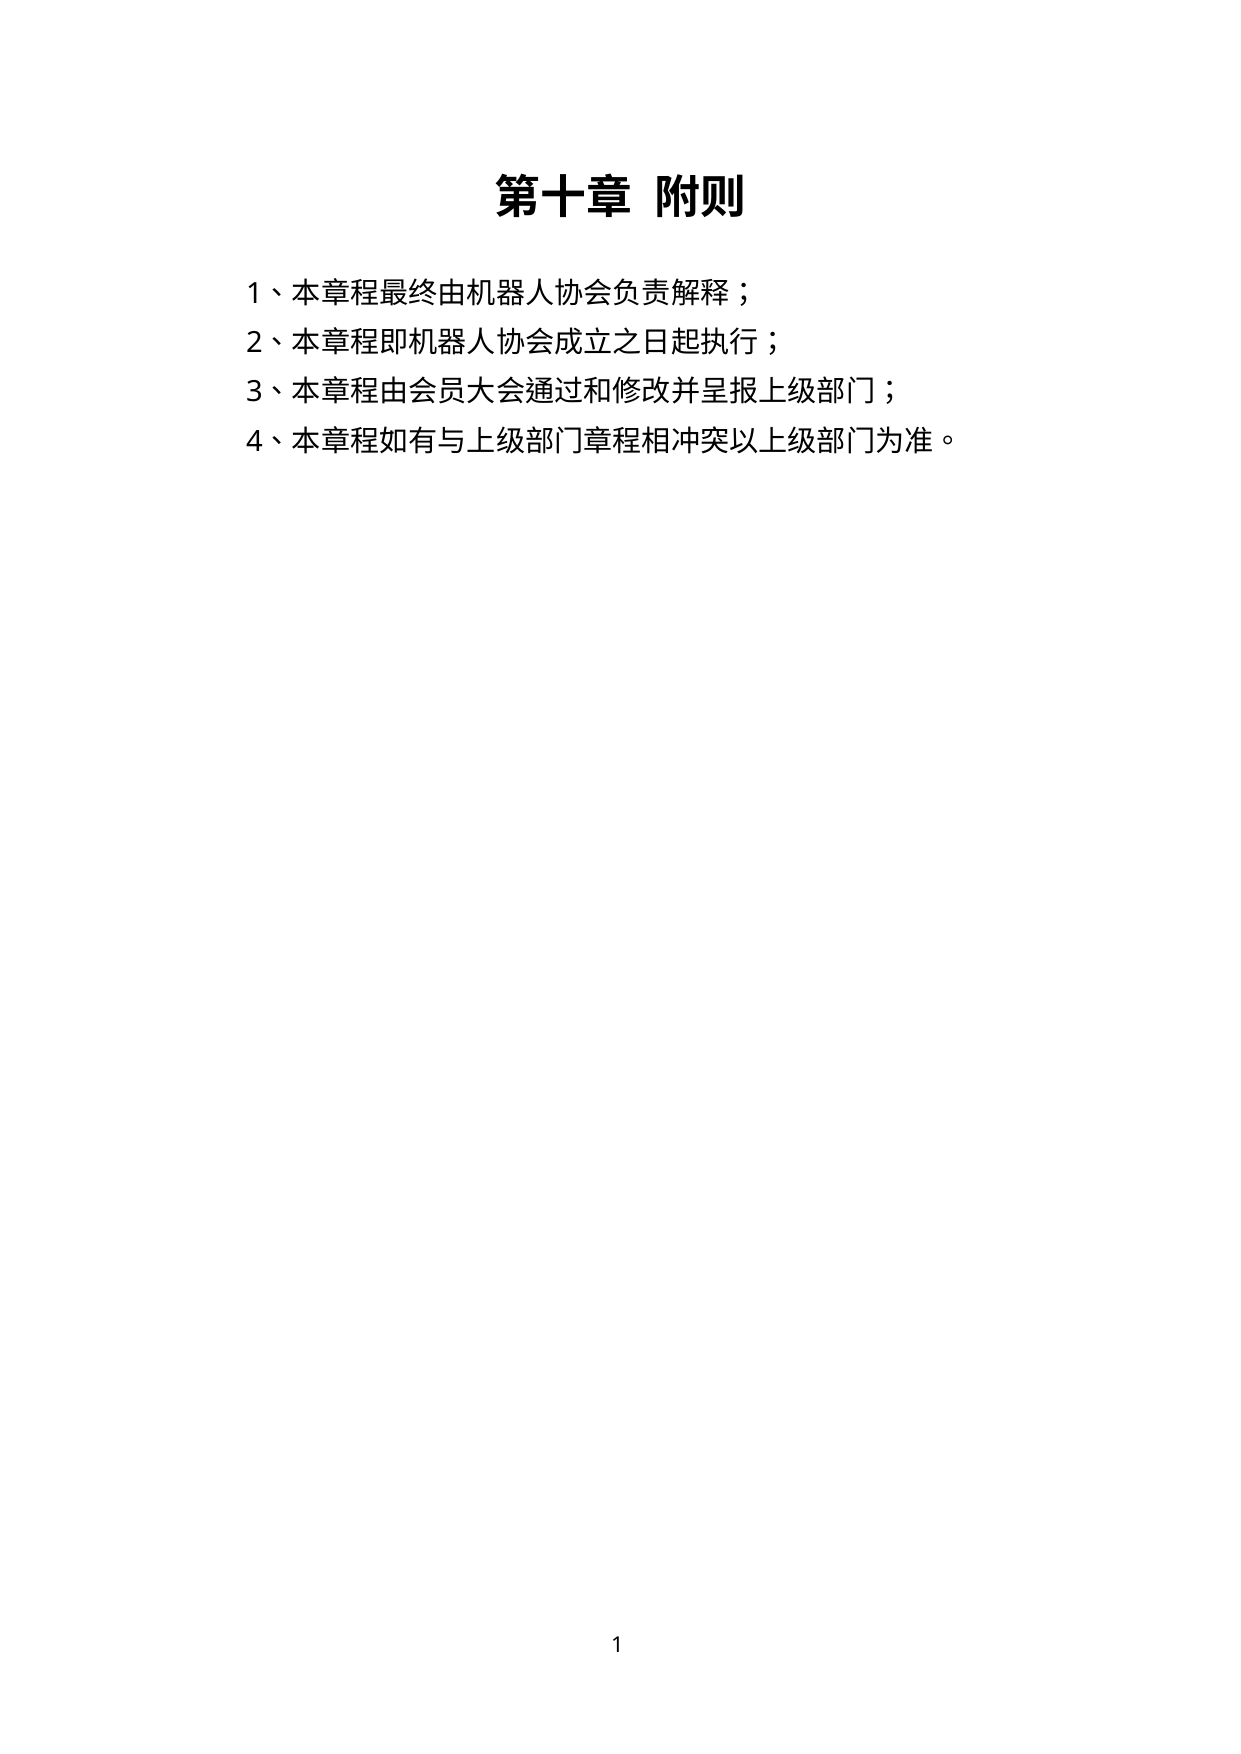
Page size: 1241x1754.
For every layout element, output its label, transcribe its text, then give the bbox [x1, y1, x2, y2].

text 2、本章程即机器人协会成立之日起执行； [246, 321, 1065, 361]
text 1、本章程最终由机器人协会负责解释； [246, 272, 1065, 312]
text 3、本章程由会员大会通过和修改并呈报上级部门； [246, 371, 1065, 410]
subtitle 第十章 附则 [175, 158, 1065, 227]
text 4、本章程如有与上级部门章程相冲突以上级部门为准。 [246, 420, 1065, 460]
